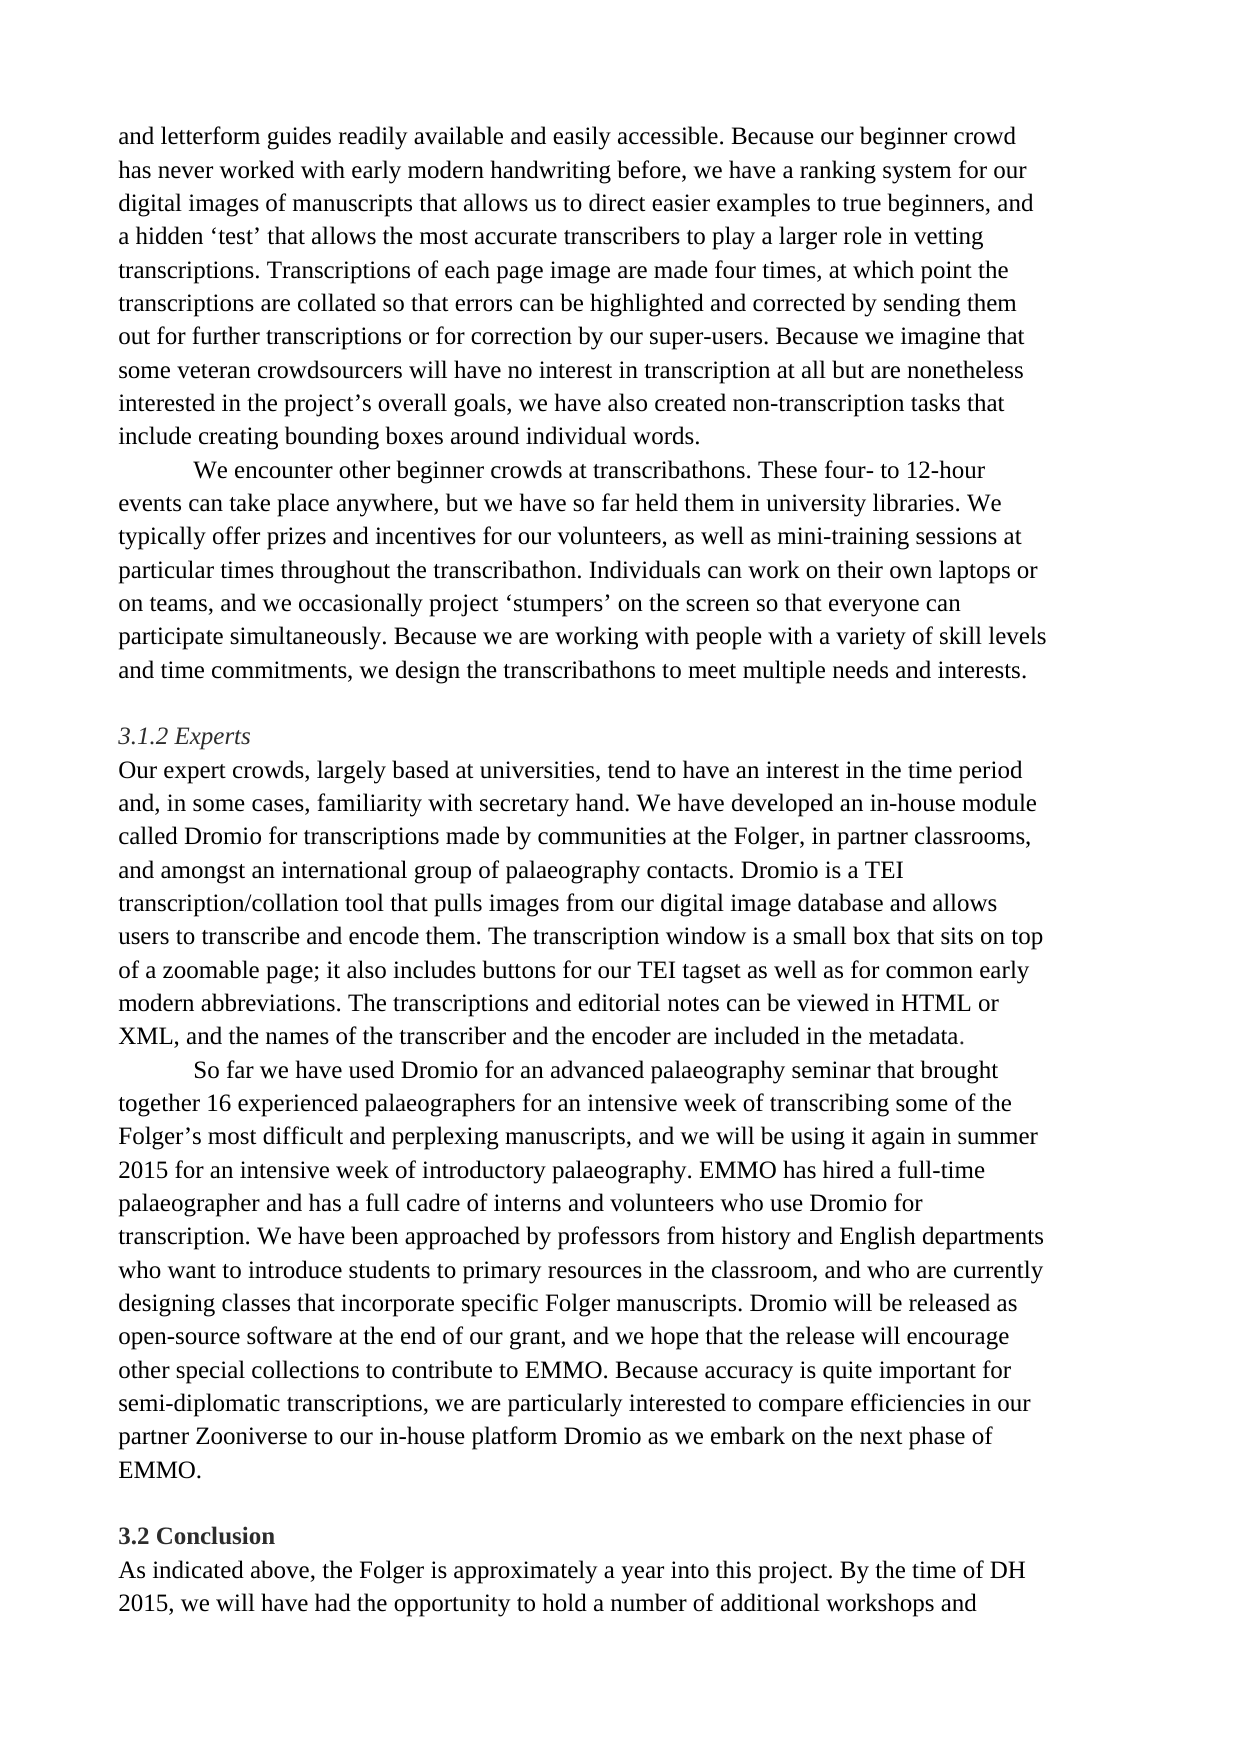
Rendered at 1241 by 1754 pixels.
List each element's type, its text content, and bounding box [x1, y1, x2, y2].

text 3.2 Conclusion [118, 1518, 1047, 1551]
text We encounter other beginner crowds at transcribathons. These four- to 12-hour events can take place anywhere, but we have so far held them in university libraries. We typically offer prizes and incentives for our volunteers, as well as mini-training sessions at particular times throughout the transcribathon. Individuals can work on their own laptops or on teams, and we occasionally project ‘stumpers’ on the screen so that everyone can participate simultaneously. Because we are working with people with a variety of skill levels and time commitments, we design the transcribathons to meet multiple needs and interests. [118, 451, 1047, 685]
text Our expert crowds, largely based at universities, tend to have an interest in the time period and, in some cases, familiarity with secretary hand. We have developed an in-house module called Dromio for transcriptions made by communities at the Folger, in partner classrooms, and amongst an international group of palaeography contacts. Dromio is a TEI transcription/collation tool that pulls images from our digital image database and allows users to transcribe and encode them. The transcription window is a small box that sits on top of a zoomable page; it also includes buttons for our TEI tagset as well as for common early modern abbreviations. The transcriptions and editorial notes can be viewed in HTML or XML, and the names of the transcriber and the encoder are included in the metadata. [118, 751, 1047, 1051]
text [118, 1551, 1047, 1618]
text 3.1.2 Experts [118, 718, 1047, 751]
text So far we have used Dromio for an advanced palaeography seminar that brought together 16 experienced palaeographers for an intensive week of transcribing some of the Folger’s most difficult and perplexing manuscripts, and we will be using it again in summer 2015 for an intensive week of introductory palaeography. EMMO has hired a full-time palaeographer and has a full cadre of interns and volunteers who use Dromio for transcription. We have been approached by professors from history and English departments who want to introduce students to primary resources in the classroom, and who are currently designing classes that incorporate specific Folger manuscripts. Dromio will be released as open-source software at the end of our grant, and we hope that the release will encourage other special collections to contribute to EMMO. Because accuracy is quite important for semi-diplomatic transcriptions, we are particularly interested to compare efficiencies in our partner Zooniverse to our in-house platform Dromio as we embark on the next phase of EMMO. [118, 1051, 1047, 1485]
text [118, 118, 1047, 451]
